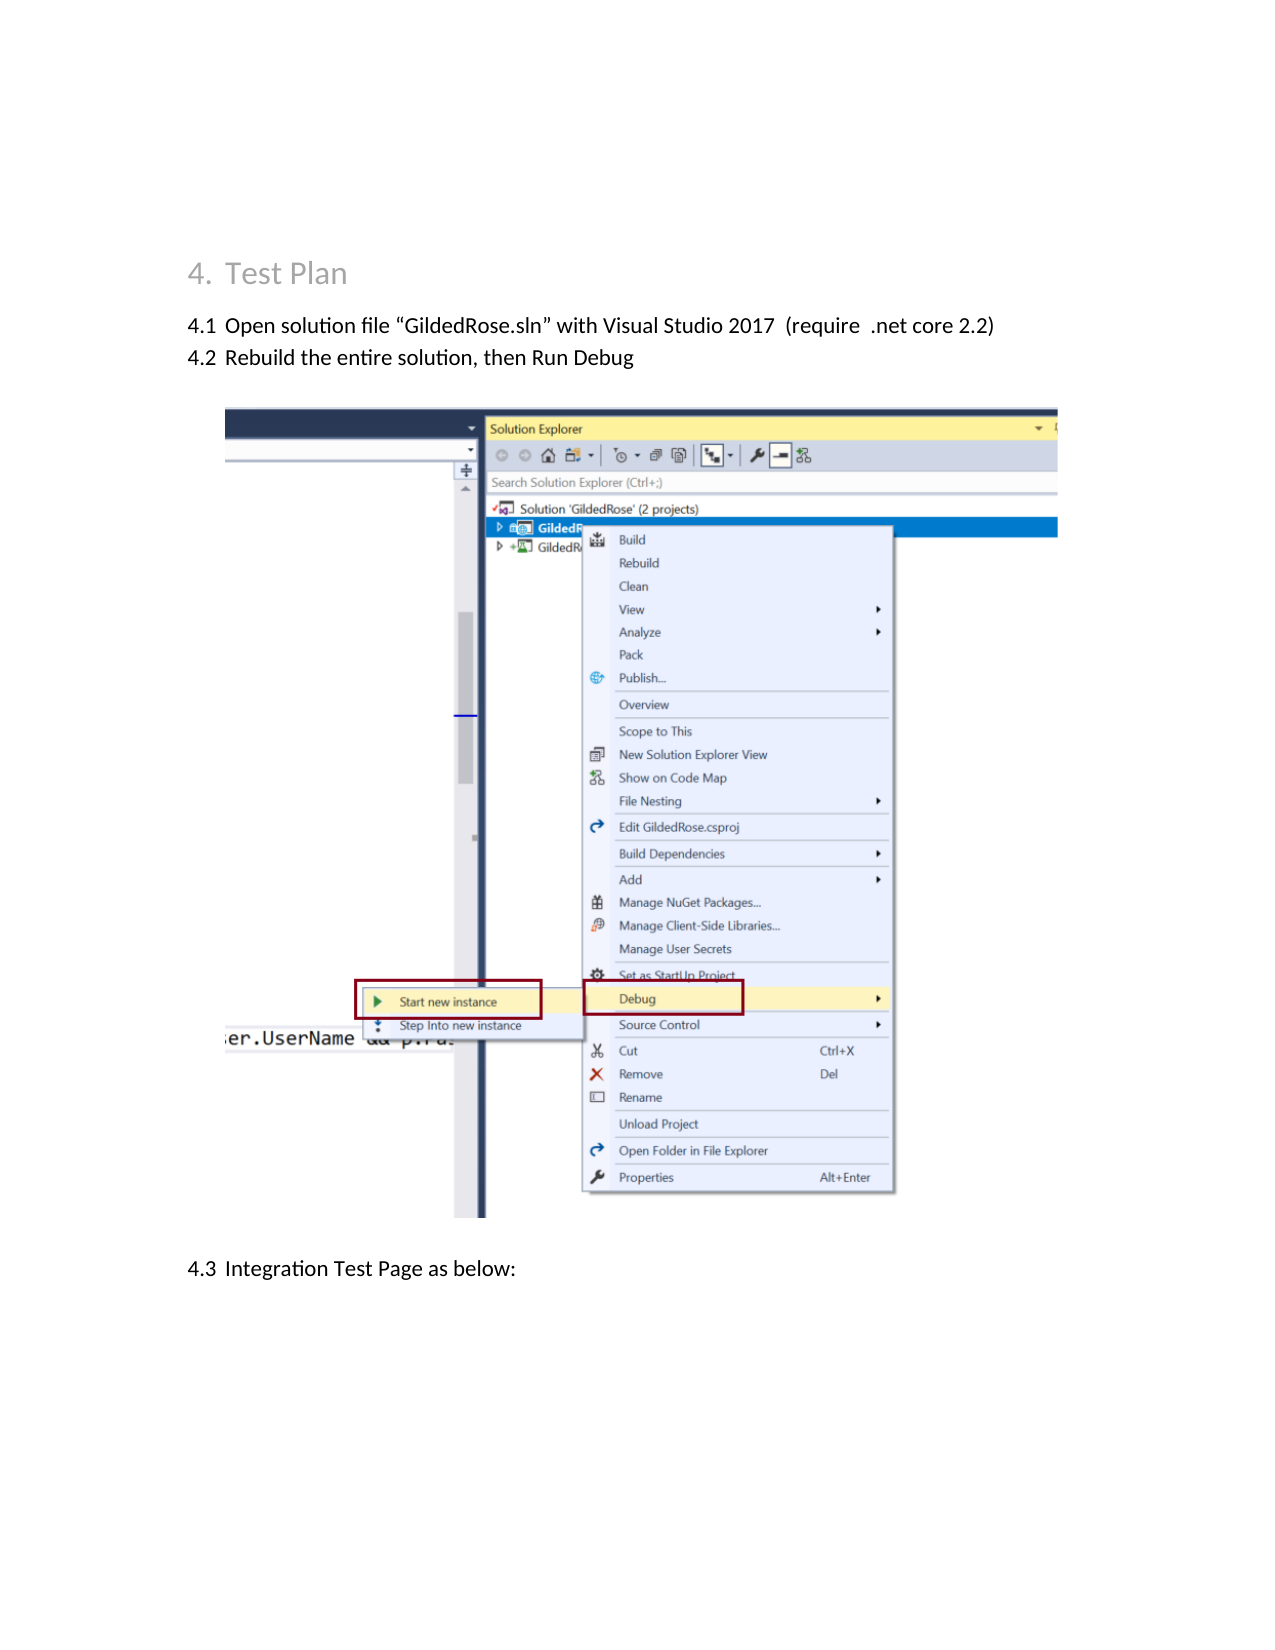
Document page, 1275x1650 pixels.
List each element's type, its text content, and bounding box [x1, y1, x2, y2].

list Integration Test Page as below: [187, 1254, 1087, 1282]
list Open solution file “GildedRose.sln” with Visual Studio 2017 (require .net core 2.2) [187, 311, 1087, 339]
picture [225, 407, 1058, 1218]
list Rebuild the entire solution, then Run Debug [187, 343, 1087, 371]
subtitle Test Plan [187, 252, 1087, 293]
